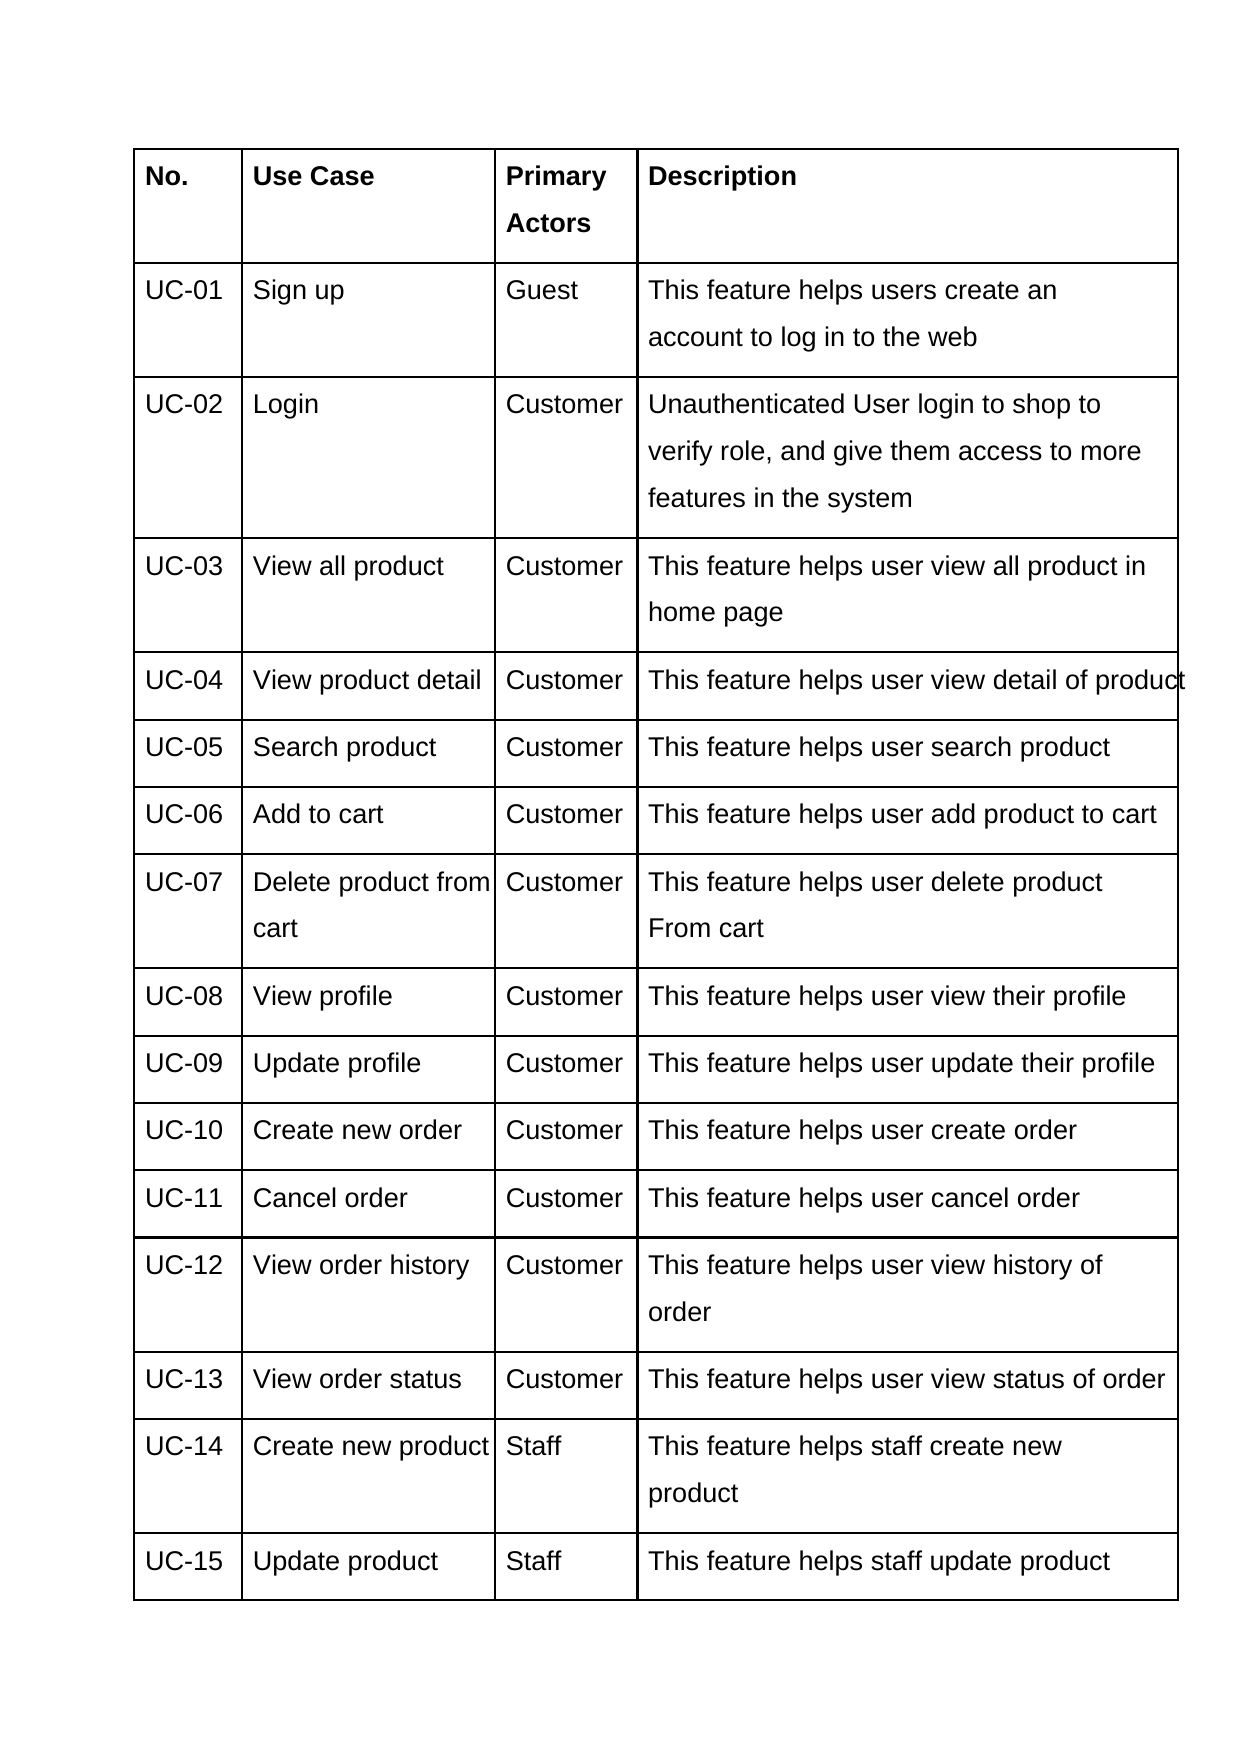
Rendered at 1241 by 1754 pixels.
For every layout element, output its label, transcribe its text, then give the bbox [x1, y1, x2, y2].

table_cell Create new product [243, 1420, 494, 1532]
table_cell Customer [496, 539, 636, 651]
table_cell Staff [496, 1534, 636, 1599]
table_cell Customer [496, 969, 636, 1034]
table_cell Add to cart [243, 788, 494, 853]
table_cell Unauthenticated User login to shop to verify role, and give them access to more features in the system [639, 378, 1177, 537]
table_cell This feature helps staff create new product [639, 1420, 1177, 1532]
table_cell View order history [243, 1239, 494, 1351]
table_cell View product detail [243, 653, 494, 718]
table_cell This feature helps user view all product in home page [639, 539, 1177, 651]
table_header Primary Actors [496, 150, 636, 262]
table_cell UC-15 [135, 1534, 241, 1599]
table_header Description [639, 150, 1177, 262]
table_cell Update product [243, 1534, 494, 1599]
table_cell Guest [496, 264, 636, 376]
table_cell This feature helps user create order [639, 1104, 1177, 1169]
table_cell UC-14 [135, 1420, 241, 1532]
table_cell This feature helps user view detail of product [639, 653, 1177, 718]
table_cell View profile [243, 969, 494, 1034]
table_cell Customer [496, 653, 636, 718]
table_cell UC-11 [135, 1171, 241, 1236]
table_cell Delete product from cart [243, 855, 494, 967]
table_cell View all product [243, 539, 494, 651]
table_cell This feature helps user add product to cart [639, 788, 1177, 853]
table_cell This feature helps staff update product [639, 1534, 1177, 1599]
table_header Use Case [243, 150, 494, 262]
table_cell Customer [496, 855, 636, 967]
table_cell UC-07 [135, 855, 241, 967]
table_cell This feature helps user view status of order [639, 1353, 1177, 1418]
table_cell UC-06 [135, 788, 241, 853]
table_cell Customer [496, 1037, 636, 1102]
table_cell Login [243, 378, 494, 537]
table_cell UC-03 [135, 539, 241, 651]
table_cell Customer [496, 1353, 636, 1418]
table_cell This feature helps user cancel order [639, 1171, 1177, 1236]
table_cell UC-04 [135, 653, 241, 718]
table_cell Cancel order [243, 1171, 494, 1236]
table_cell View order status [243, 1353, 494, 1418]
table_cell This feature helps user update their profile [639, 1037, 1177, 1102]
table_cell Customer [496, 378, 636, 537]
table_cell UC-13 [135, 1353, 241, 1418]
table_cell Customer [496, 788, 636, 853]
table_cell This feature helps user delete product From cart [639, 855, 1177, 967]
table_cell UC-01 [135, 264, 241, 376]
table_cell Customer [496, 1239, 636, 1351]
table_cell This feature helps user search product [639, 721, 1177, 786]
table_cell Customer [496, 1104, 636, 1169]
table_cell Sign up [243, 264, 494, 376]
table_cell UC-09 [135, 1037, 241, 1102]
table_cell This feature helps users create an account to log in to the web [639, 264, 1177, 376]
table_cell Update profile [243, 1037, 494, 1102]
table_cell Customer [496, 1171, 636, 1236]
table_cell This feature helps user view their profile [639, 969, 1177, 1034]
table_cell Search product [243, 721, 494, 786]
table_cell UC-12 [135, 1239, 241, 1351]
table_cell This feature helps user view history of order [639, 1239, 1177, 1351]
table_cell UC-08 [135, 969, 241, 1034]
table_cell UC-10 [135, 1104, 241, 1169]
table_cell Customer [496, 721, 636, 786]
table_cell Staff [496, 1420, 636, 1532]
table_cell UC-02 [135, 378, 241, 537]
table_cell UC-05 [135, 721, 241, 786]
table_cell Create new order [243, 1104, 494, 1169]
table_header No. [135, 150, 241, 262]
